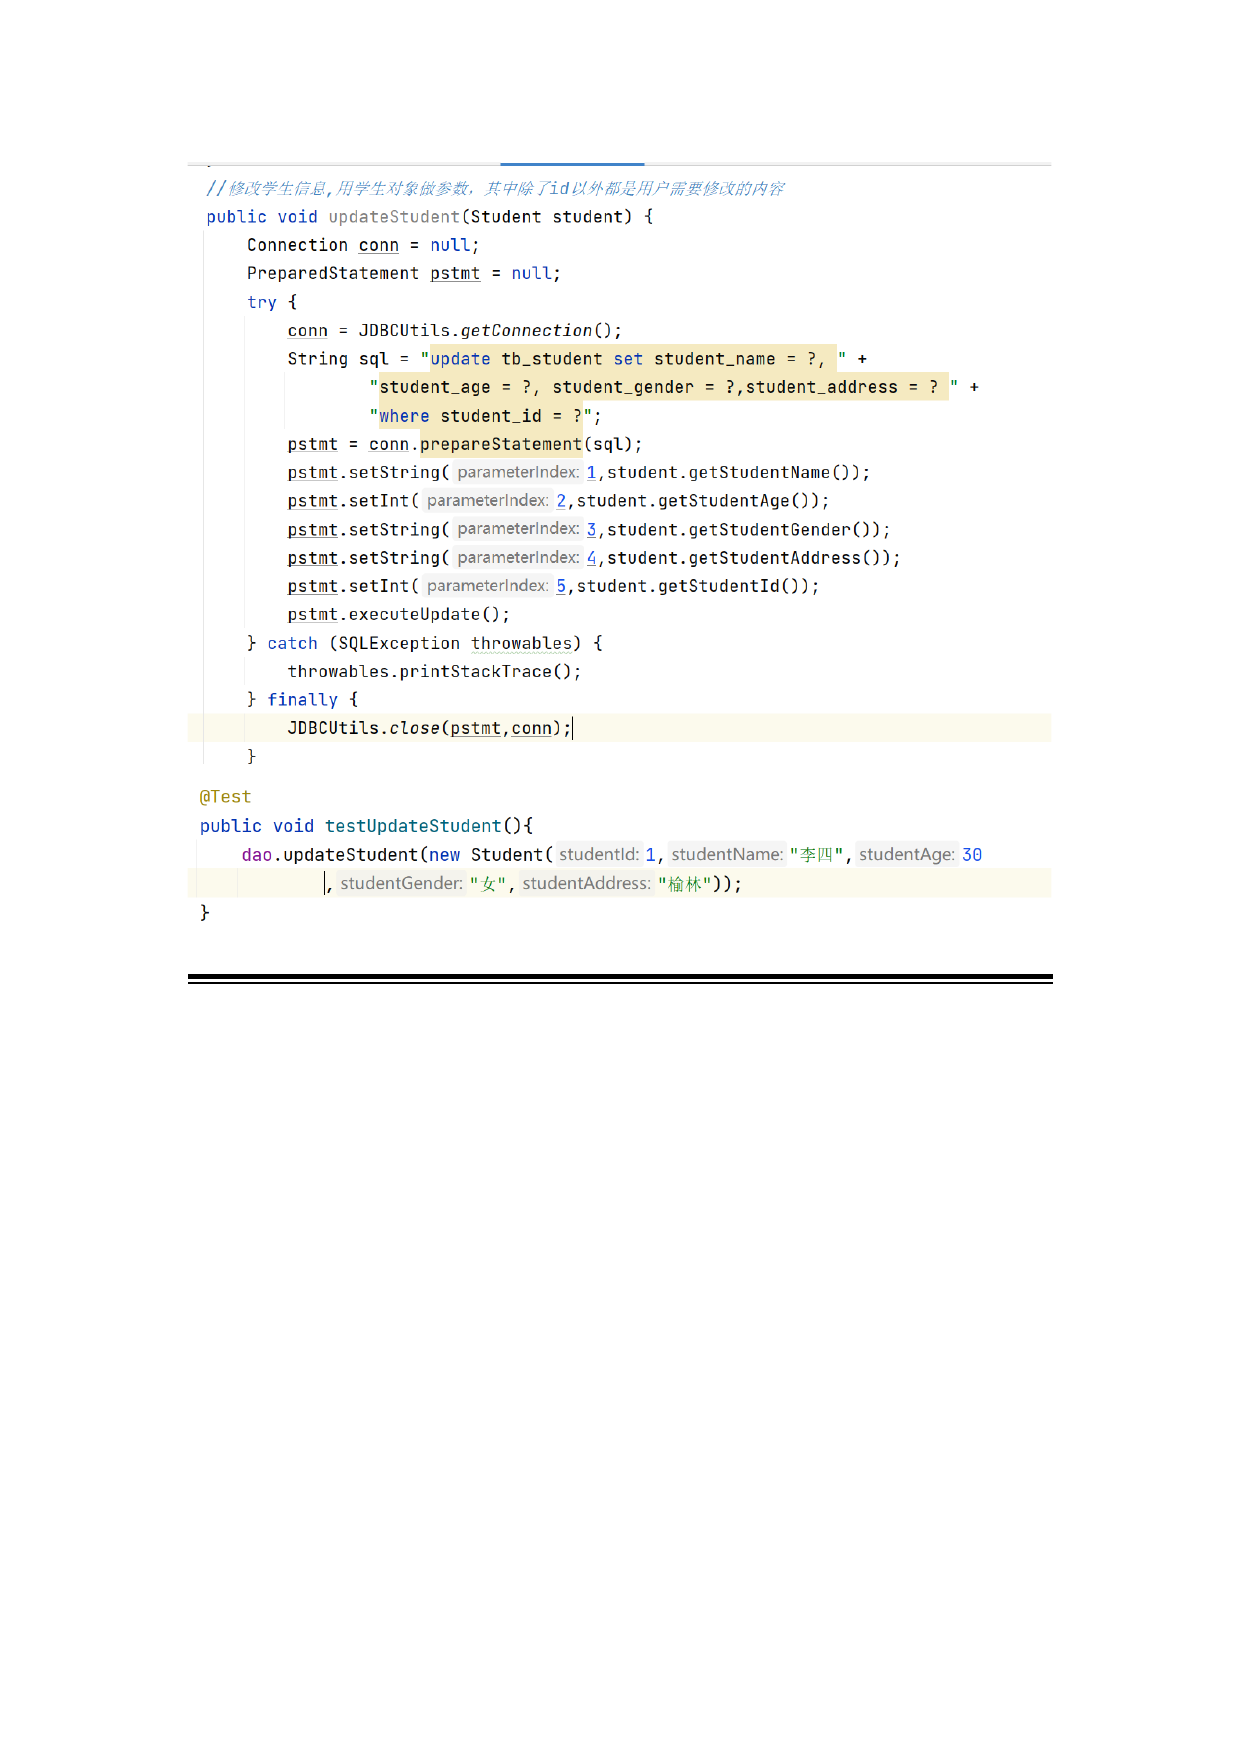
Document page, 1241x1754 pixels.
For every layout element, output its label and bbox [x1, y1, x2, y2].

picture [187, 779, 1052, 950]
picture [187, 162, 1052, 764]
